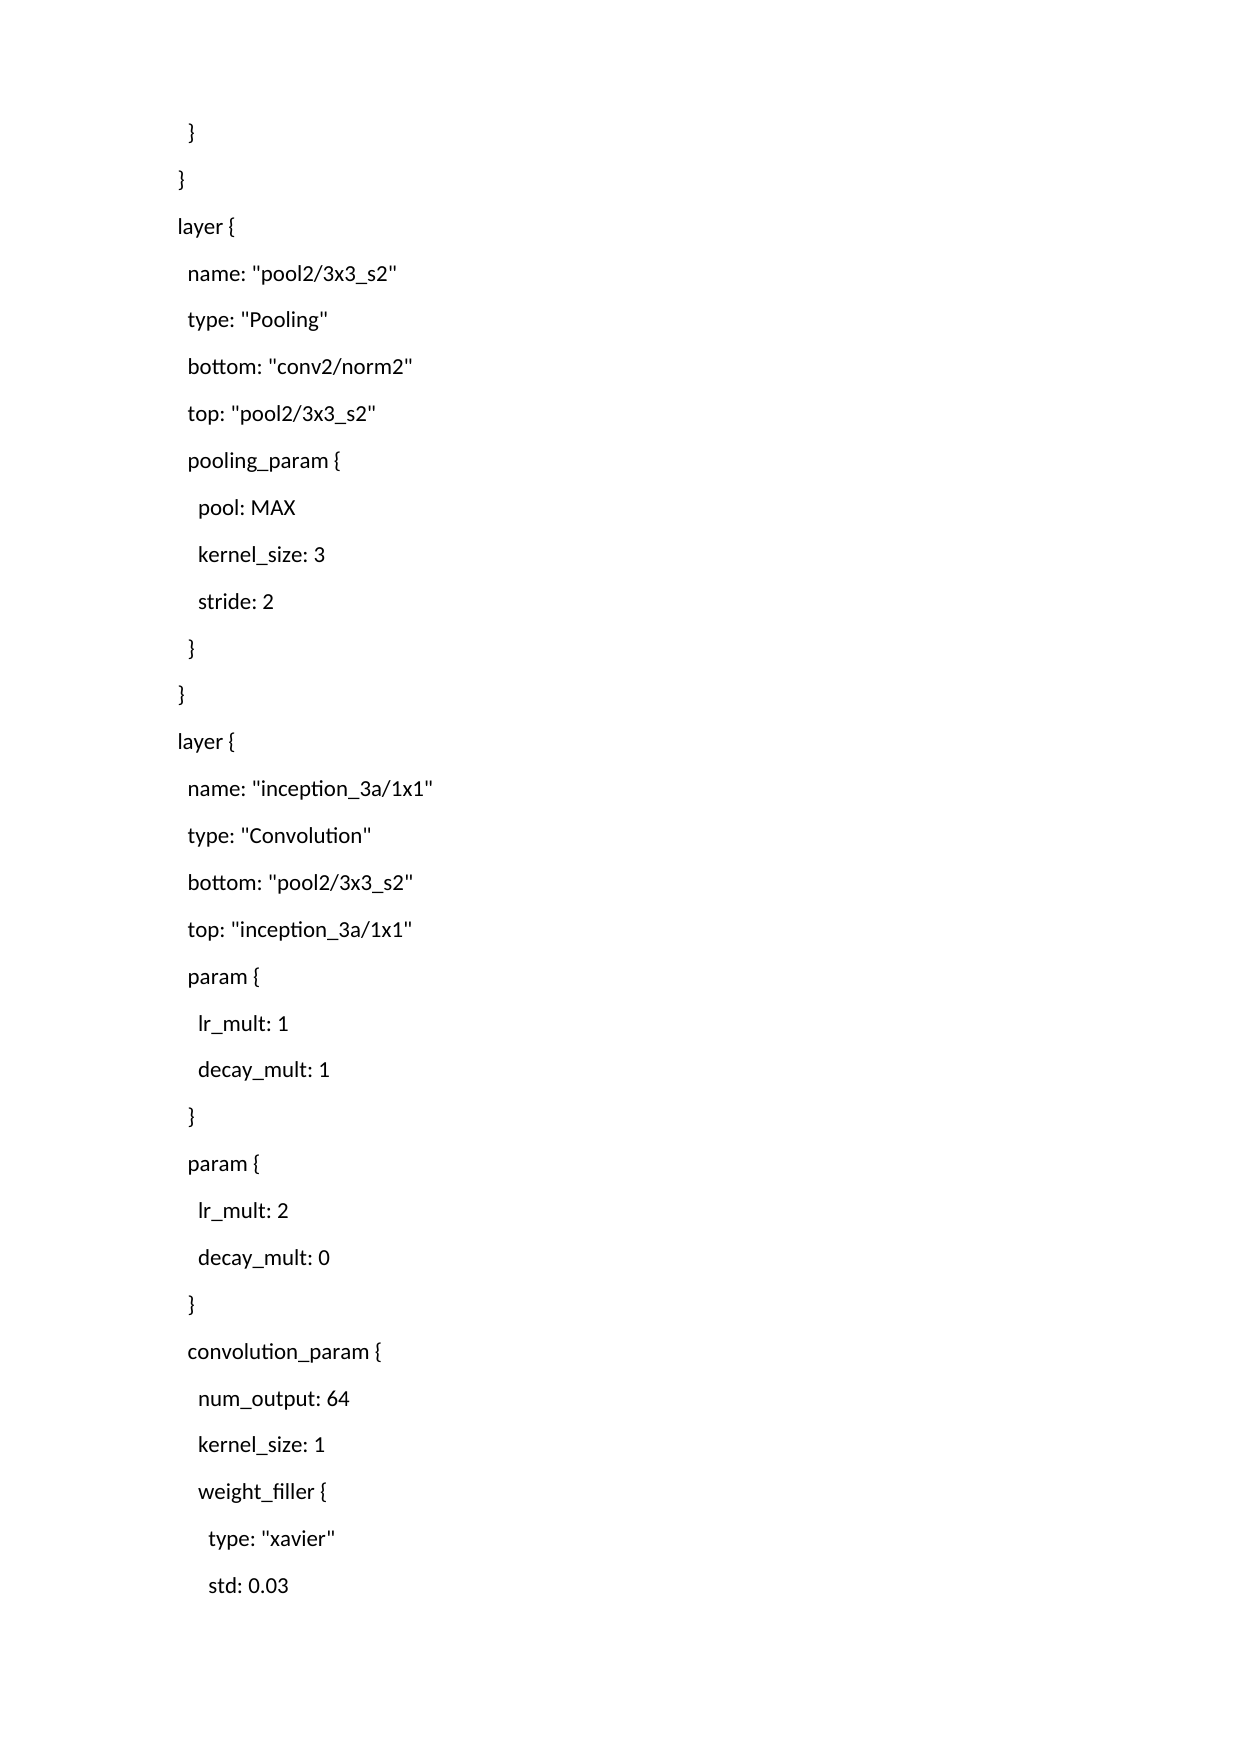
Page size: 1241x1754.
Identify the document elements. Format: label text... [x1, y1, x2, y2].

text } [177, 634, 1152, 662]
text decay_mult: 0 [177, 1243, 1152, 1271]
text layer { [177, 212, 1152, 240]
text type: "xavier" [177, 1524, 1152, 1552]
text param { [177, 1149, 1152, 1177]
text type: "Pooling" [177, 306, 1152, 334]
text stride: 2 [177, 587, 1152, 615]
text type: "Convolution" [177, 821, 1152, 849]
text kernel_size: 3 [177, 540, 1152, 568]
text pool: MAX [177, 493, 1152, 521]
text layer { [177, 727, 1152, 756]
text } [177, 118, 1152, 146]
text lr_mult: 2 [177, 1196, 1152, 1224]
text bottom: "pool2/3x3_s2" [177, 868, 1152, 896]
text name: "inception_3a/1x1" [177, 774, 1152, 802]
text convolution_param { [177, 1337, 1152, 1365]
text top: "inception_3a/1x1" [177, 915, 1152, 943]
text } [177, 1102, 1152, 1131]
text decay_mult: 1 [177, 1056, 1152, 1084]
text pooling_param { [177, 446, 1152, 474]
text num_output: 64 [177, 1384, 1152, 1412]
text kernel_size: 1 [177, 1431, 1152, 1459]
text top: "pool2/3x3_s2" [177, 399, 1152, 427]
text weight_filler { [177, 1477, 1152, 1506]
text } [177, 165, 1152, 193]
text std: 0.03 [177, 1571, 1152, 1599]
text name: "pool2/3x3_s2" [177, 259, 1152, 287]
text bottom: "conv2/norm2" [177, 352, 1152, 381]
text lr_mult: 1 [177, 1009, 1152, 1037]
text } [177, 681, 1152, 709]
text } [177, 1290, 1152, 1318]
text param { [177, 962, 1152, 990]
